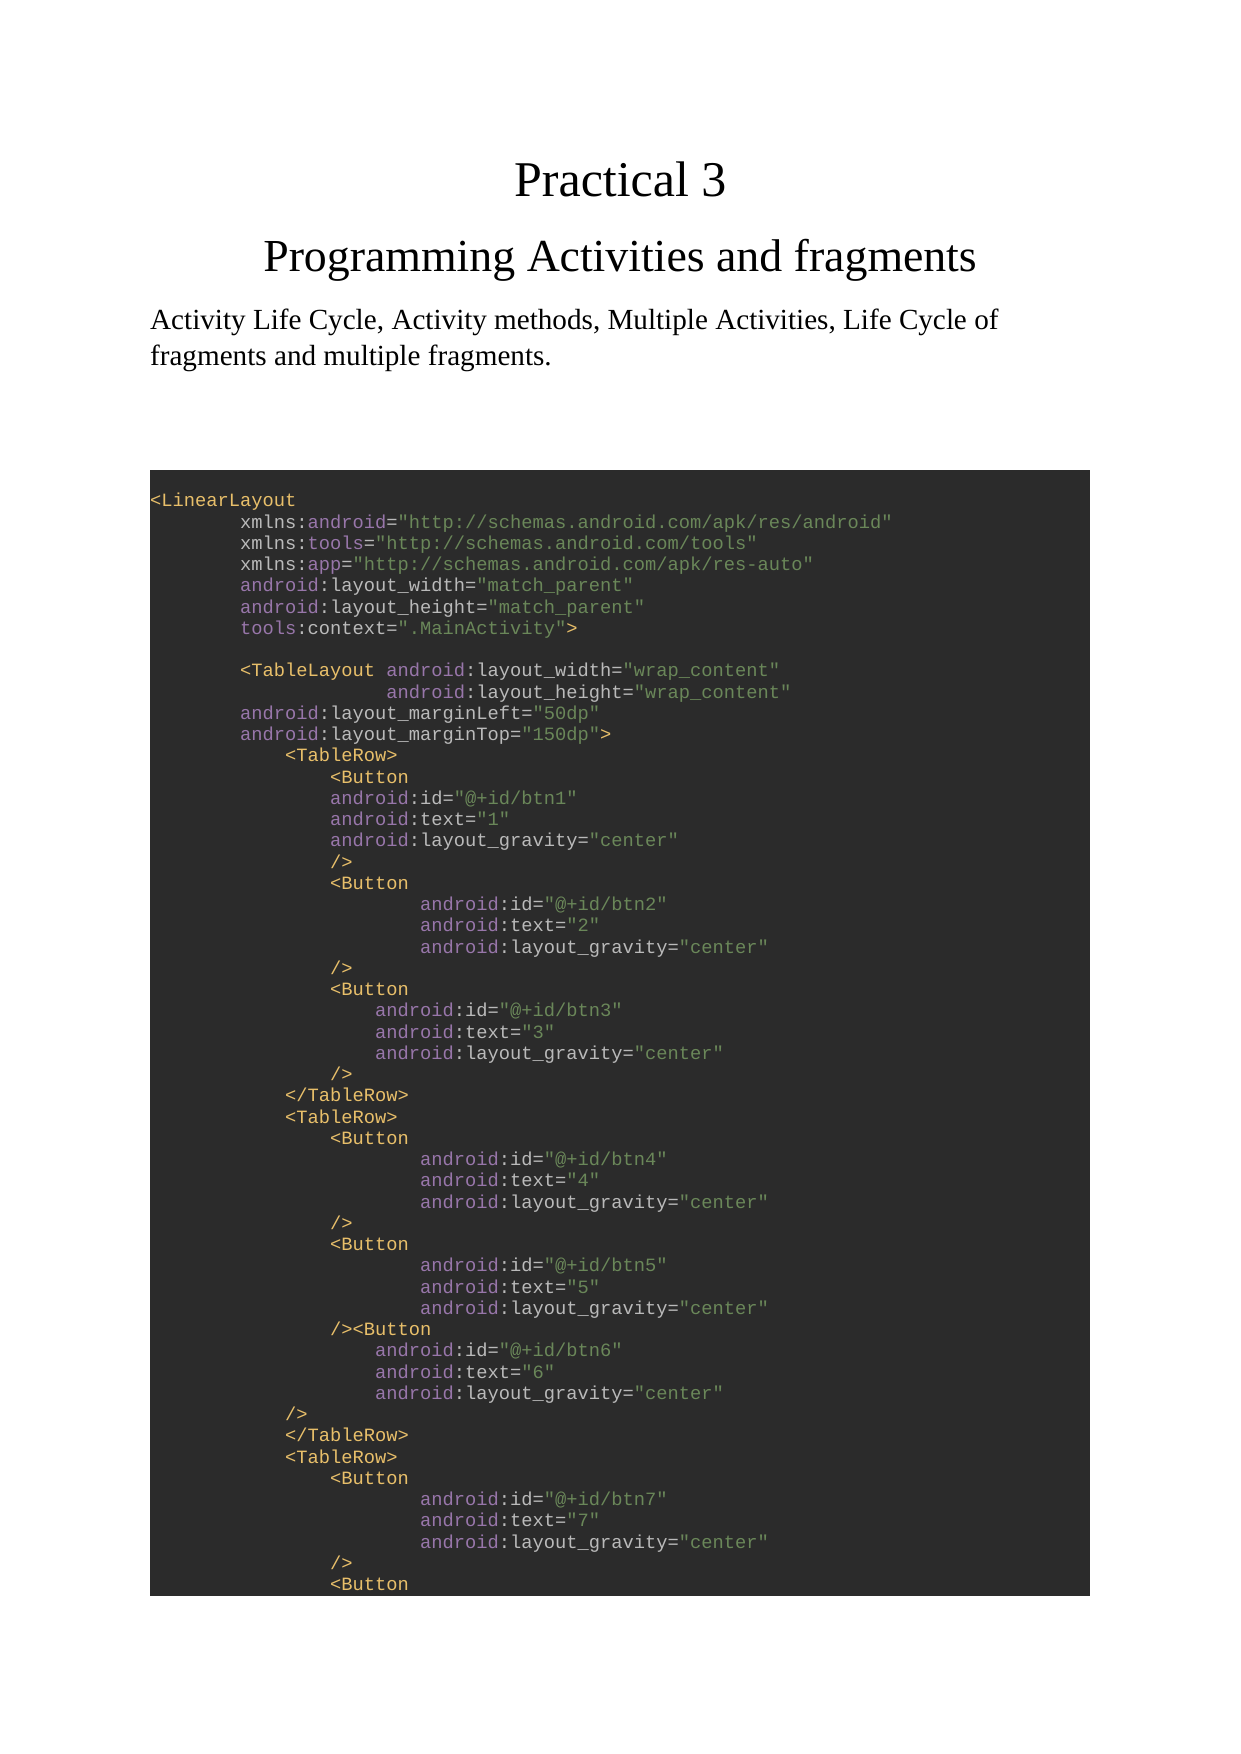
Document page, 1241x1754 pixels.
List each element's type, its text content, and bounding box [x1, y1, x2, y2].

text Programming Activities and fragments [150, 229, 1090, 281]
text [150, 470, 1090, 1596]
text Practical 3 [150, 150, 1090, 207]
text Activity Life Cycle, Activity methods, Multiple Activities, Life Cycle of fragments and multiple fragments. [150, 302, 1090, 372]
